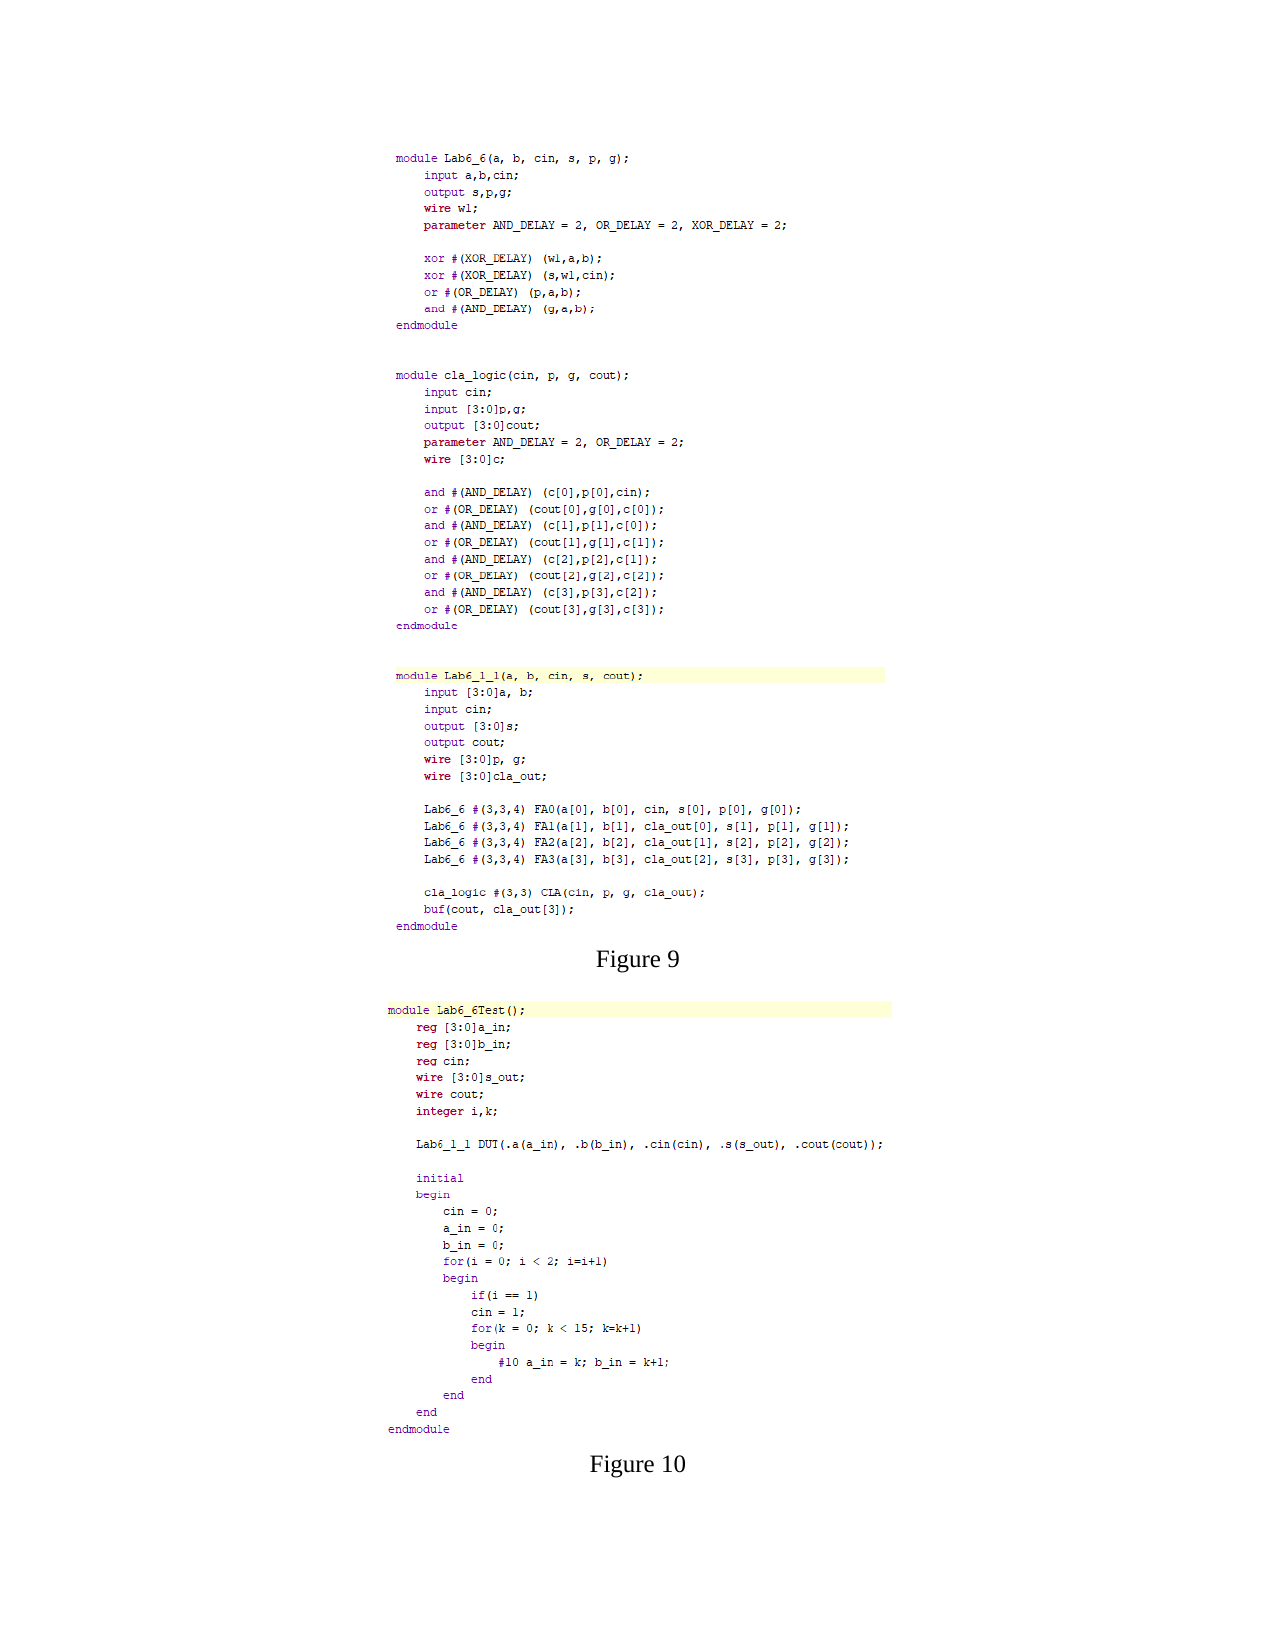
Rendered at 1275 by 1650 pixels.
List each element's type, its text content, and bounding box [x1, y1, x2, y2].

text Figure 9 [150, 944, 1125, 973]
picture [383, 1001, 893, 1450]
picture [390, 150, 885, 944]
text Figure 10 [150, 1449, 1125, 1478]
